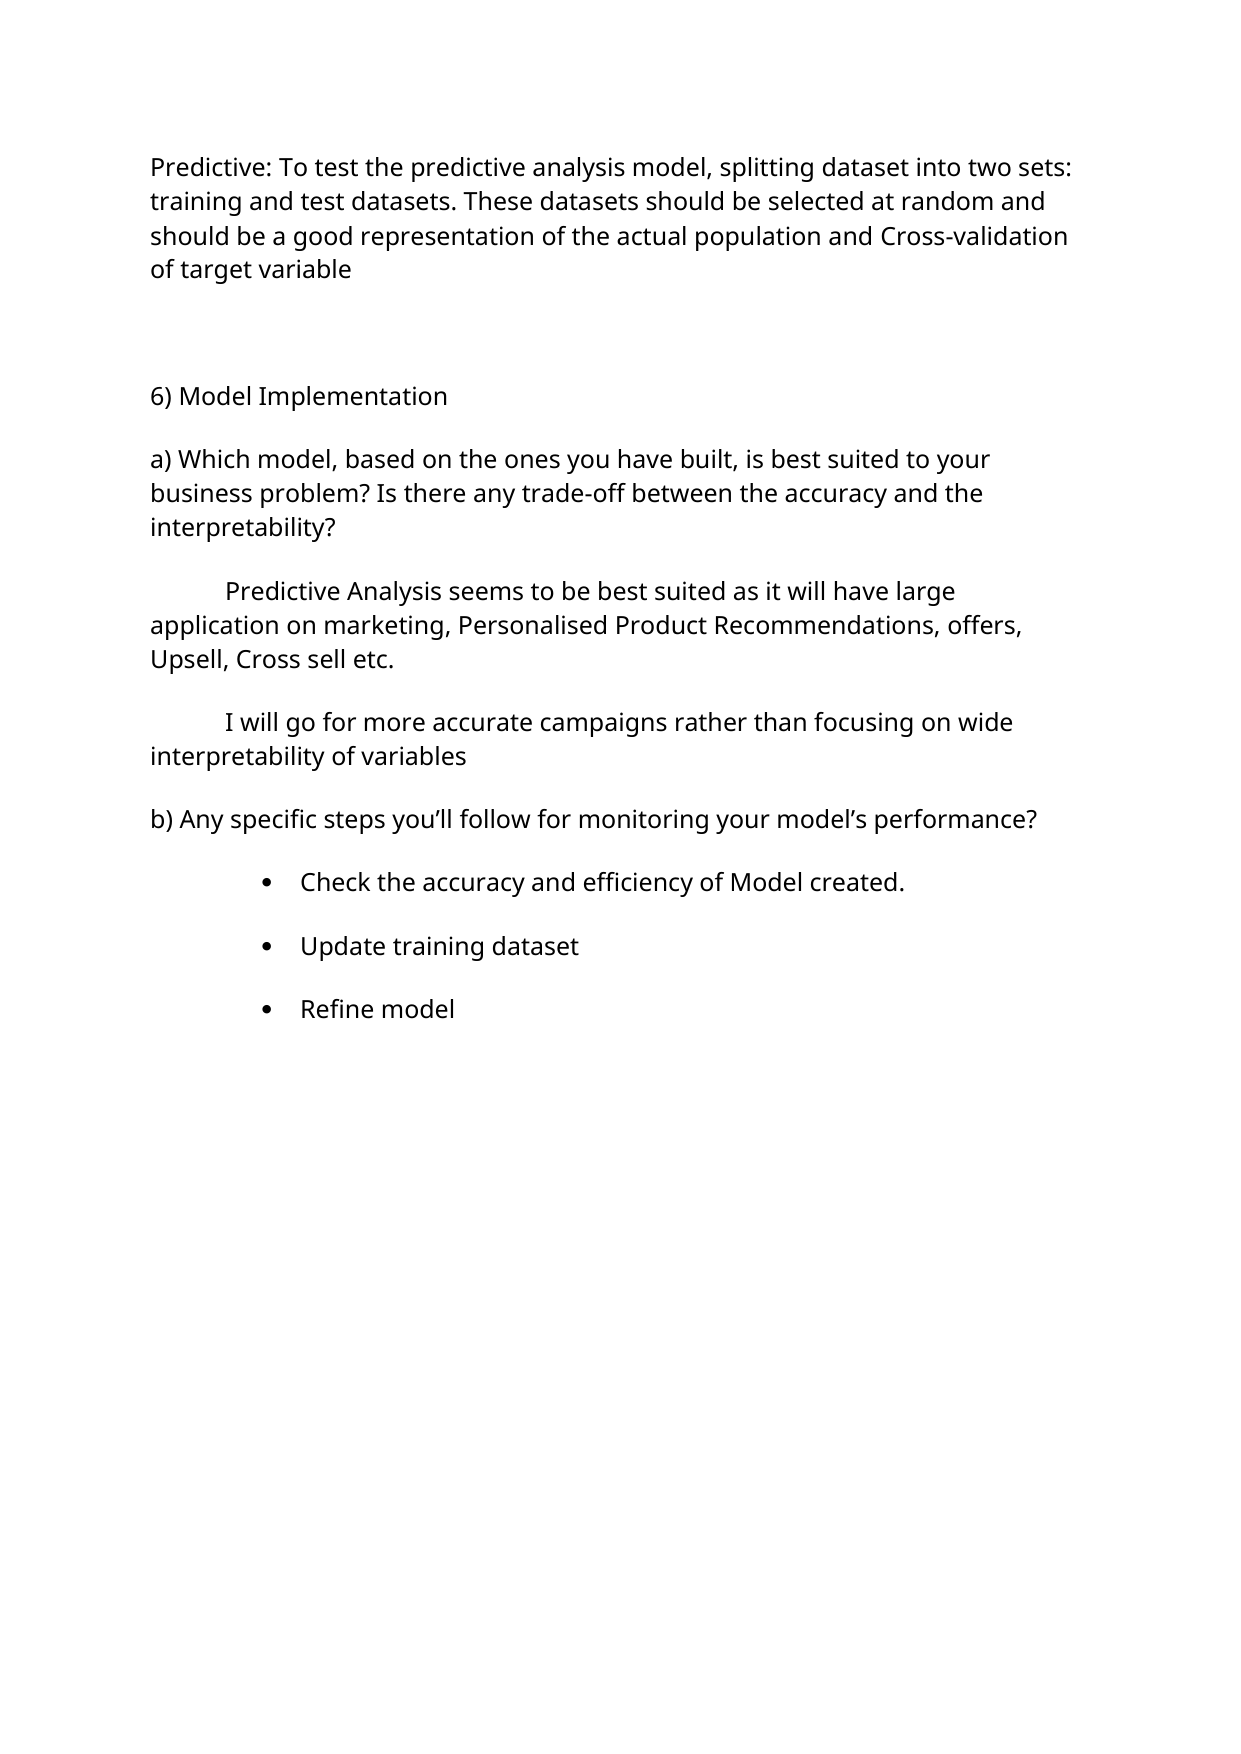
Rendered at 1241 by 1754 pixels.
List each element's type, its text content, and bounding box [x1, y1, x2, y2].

text b) Any specific steps you’ll follow for monitoring your model’s performance? [150, 802, 1090, 836]
list Update training dataset [262, 928, 1090, 962]
list Check the accuracy and efficiency of Model created. [262, 865, 1090, 899]
list Refine model [262, 992, 1090, 1026]
text Predictive: To test the predictive analysis model, splitting dataset into two sets: training and test datasets. These datasets should be selected at random and should be a good representation of the actual population and Cross-validation of target variable [352, 150, 1090, 286]
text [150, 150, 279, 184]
text 6) Model Implementation [150, 379, 1090, 413]
text I will go for more accurate campaigns rather than focusing on wide interpretability of variables [150, 704, 1090, 773]
text Predictive Analysis seems to be best suited as it will have large application on marketing, Personalised Product Recommendations, offers, Upsell, Cross sell etc. [150, 573, 1090, 675]
text a) Which model, based on the ones you have built, is best suited to your business problem? Is there any trade-off between the accuracy and the interpretability? [150, 442, 1090, 544]
